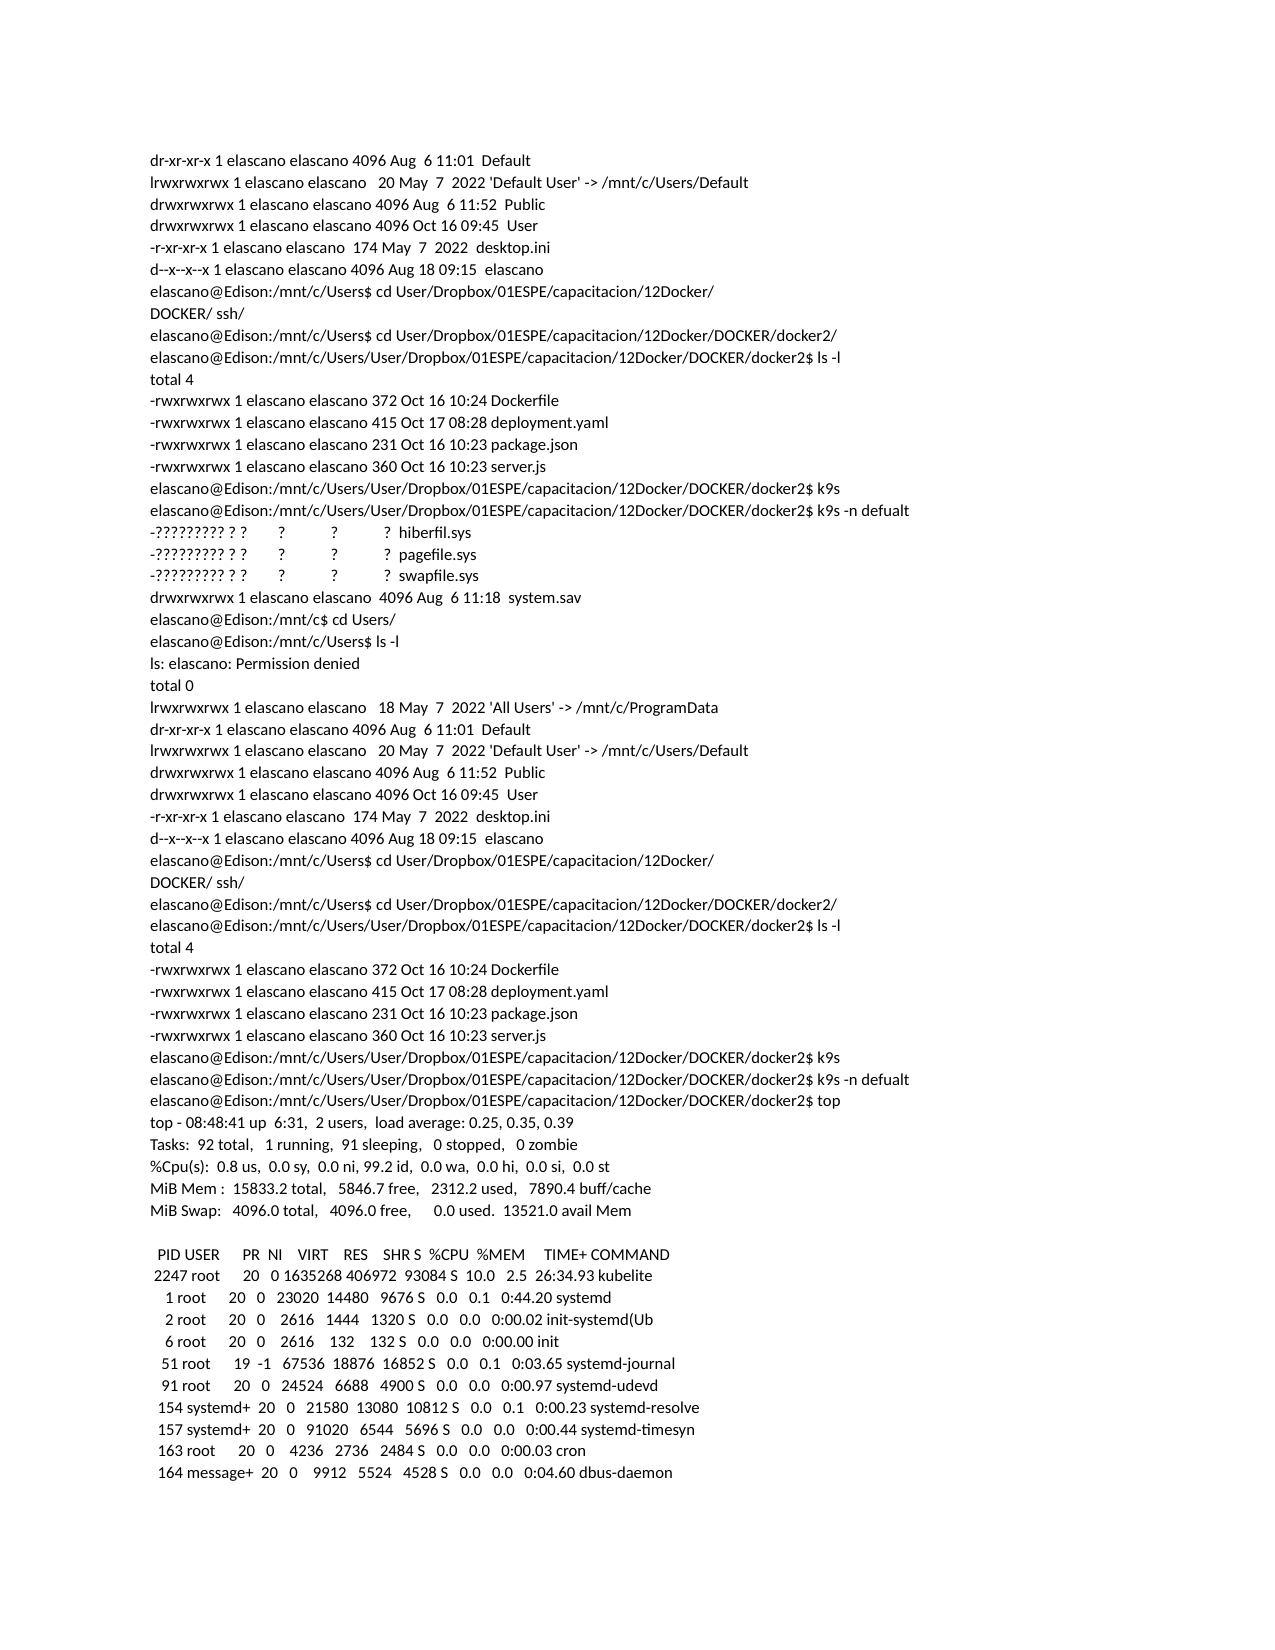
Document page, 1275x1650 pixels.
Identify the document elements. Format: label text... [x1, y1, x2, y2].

text -rwxrwxrwx 1 elascano elascano 372 Oct 16 10:24 Dockerfile [150, 959, 1125, 980]
text 91 root 20 0 24524 6688 4900 S 0.0 0.0 0:00.97 systemd-udevd [150, 1375, 1125, 1395]
text drwxrwxrwx 1 elascano elascano 4096 Oct 16 09:45 User [150, 784, 1125, 805]
text -????????? ? ? ? ? ? pagefile.sys [150, 544, 1125, 564]
text lrwxrwxrwx 1 elascano elascano 18 May 7 2022 'All Users' -> /mnt/c/ProgramData [150, 697, 1125, 717]
text elascano@Edison:/mnt/c/Users$ ls -l [150, 631, 1125, 652]
text 163 root 20 0 4236 2736 2484 S 0.0 0.0 0:00.03 cron [150, 1441, 1125, 1461]
text ls: elascano: Permission denied [150, 653, 1125, 673]
text d--x--x--x 1 elascano elascano 4096 Aug 18 09:15 elascano [150, 259, 1125, 280]
text elascano@Edison:/mnt/c/Users/User/Dropbox/01ESPE/capacitacion/12Docker/DOCKER/docker2$ k9s -n defualt [150, 500, 1125, 520]
text 157 systemd+ 20 0 91020 6544 5696 S 0.0 0.0 0:00.44 systemd-timesyn [150, 1419, 1125, 1439]
text lrwxrwxrwx 1 elascano elascano 20 May 7 2022 'Default User' -> /mnt/c/Users/Default [150, 741, 1125, 761]
text elascano@Edison:/mnt/c/Users$ cd User/Dropbox/01ESPE/capacitacion/12Docker/ [150, 281, 1125, 302]
text drwxrwxrwx 1 elascano elascano 4096 Aug 6 11:52 Public [150, 194, 1125, 214]
text drwxrwxrwx 1 elascano elascano 4096 Aug 6 11:18 system.sav [150, 587, 1125, 608]
text PID USER PR NI VIRT RES SHR S %CPU %MEM TIME+ COMMAND [150, 1244, 1125, 1264]
text 2247 root 20 0 1635268 406972 93084 S 10.0 2.5 26:34.93 kubelite [150, 1266, 1125, 1286]
text top - 08:48:41 up 6:31, 2 users, load average: 0.25, 0.35, 0.39 [150, 1112, 1125, 1133]
text d--x--x--x 1 elascano elascano 4096 Aug 18 09:15 elascano [150, 828, 1125, 848]
text MiB Mem : 15833.2 total, 5846.7 free, 2312.2 used, 7890.4 buff/cache [150, 1178, 1125, 1198]
text 164 message+ 20 0 9912 5524 4528 S 0.0 0.0 0:04.60 dbus-daemon [150, 1462, 1125, 1483]
text elascano@Edison:/mnt/c/Users/User/Dropbox/01ESPE/capacitacion/12Docker/DOCKER/docker2$ k9s [150, 478, 1125, 498]
text drwxrwxrwx 1 elascano elascano 4096 Oct 16 09:45 User [150, 216, 1125, 236]
text 1 root 20 0 23020 14480 9676 S 0.0 0.1 0:44.20 systemd [150, 1287, 1125, 1308]
text elascano@Edison:/mnt/c/Users$ cd User/Dropbox/01ESPE/capacitacion/12Docker/DOCKER/docker2/ [150, 894, 1125, 914]
text -rwxrwxrwx 1 elascano elascano 360 Oct 16 10:23 server.js [150, 1025, 1125, 1045]
text 154 systemd+ 20 0 21580 13080 10812 S 0.0 0.1 0:00.23 systemd-resolve [150, 1397, 1125, 1417]
text -????????? ? ? ? ? ? hiberfil.sys [150, 522, 1125, 542]
text elascano@Edison:/mnt/c/Users/User/Dropbox/01ESPE/capacitacion/12Docker/DOCKER/docker2$ ls -l [150, 347, 1125, 367]
text DOCKER/ ssh/ [150, 303, 1125, 323]
text dr-xr-xr-x 1 elascano elascano 4096 Aug 6 11:01 Default [150, 150, 1125, 170]
text 6 root 20 0 2616 132 132 S 0.0 0.0 0:00.00 init [150, 1331, 1125, 1352]
text -rwxrwxrwx 1 elascano elascano 231 Oct 16 10:23 package.json [150, 1003, 1125, 1023]
text total 4 [150, 369, 1125, 389]
text -r-xr-xr-x 1 elascano elascano 174 May 7 2022 desktop.ini [150, 806, 1125, 827]
text -rwxrwxrwx 1 elascano elascano 360 Oct 16 10:23 server.js [150, 456, 1125, 477]
text total 0 [150, 675, 1125, 695]
text elascano@Edison:/mnt/c$ cd Users/ [150, 609, 1125, 630]
text -rwxrwxrwx 1 elascano elascano 231 Oct 16 10:23 package.json [150, 434, 1125, 455]
text 2 root 20 0 2616 1444 1320 S 0.0 0.0 0:00.02 init-systemd(Ub [150, 1309, 1125, 1330]
text elascano@Edison:/mnt/c/Users/User/Dropbox/01ESPE/capacitacion/12Docker/DOCKER/docker2$ ls -l [150, 916, 1125, 936]
text -r-xr-xr-x 1 elascano elascano 174 May 7 2022 desktop.ini [150, 237, 1125, 258]
text %Cpu(s): 0.8 us, 0.0 sy, 0.0 ni, 99.2 id, 0.0 wa, 0.0 hi, 0.0 si, 0.0 st [150, 1156, 1125, 1177]
text 51 root 19 -1 67536 18876 16852 S 0.0 0.1 0:03.65 systemd-journal [150, 1353, 1125, 1373]
text Tasks: 92 total, 1 running, 91 sleeping, 0 stopped, 0 zombie [150, 1134, 1125, 1155]
text elascano@Edison:/mnt/c/Users$ cd User/Dropbox/01ESPE/capacitacion/12Docker/DOCKER/docker2/ [150, 325, 1125, 345]
text dr-xr-xr-x 1 elascano elascano 4096 Aug 6 11:01 Default [150, 719, 1125, 739]
text lrwxrwxrwx 1 elascano elascano 20 May 7 2022 'Default User' -> /mnt/c/Users/Default [150, 172, 1125, 192]
text drwxrwxrwx 1 elascano elascano 4096 Aug 6 11:52 Public [150, 762, 1125, 783]
text -rwxrwxrwx 1 elascano elascano 415 Oct 17 08:28 deployment.yaml [150, 412, 1125, 433]
text elascano@Edison:/mnt/c/Users/User/Dropbox/01ESPE/capacitacion/12Docker/DOCKER/docker2$ k9s [150, 1047, 1125, 1067]
text DOCKER/ ssh/ [150, 872, 1125, 892]
text total 4 [150, 937, 1125, 958]
text -rwxrwxrwx 1 elascano elascano 372 Oct 16 10:24 Dockerfile [150, 391, 1125, 411]
text MiB Swap: 4096.0 total, 4096.0 free, 0.0 used. 13521.0 avail Mem [150, 1200, 1125, 1220]
text elascano@Edison:/mnt/c/Users/User/Dropbox/01ESPE/capacitacion/12Docker/DOCKER/docker2$ k9s -n defualt [150, 1069, 1125, 1089]
text elascano@Edison:/mnt/c/Users/User/Dropbox/01ESPE/capacitacion/12Docker/DOCKER/docker2$ top [150, 1091, 1125, 1111]
text -????????? ? ? ? ? ? swapfile.sys [150, 566, 1125, 586]
text -rwxrwxrwx 1 elascano elascano 415 Oct 17 08:28 deployment.yaml [150, 981, 1125, 1002]
text elascano@Edison:/mnt/c/Users$ cd User/Dropbox/01ESPE/capacitacion/12Docker/ [150, 850, 1125, 870]
